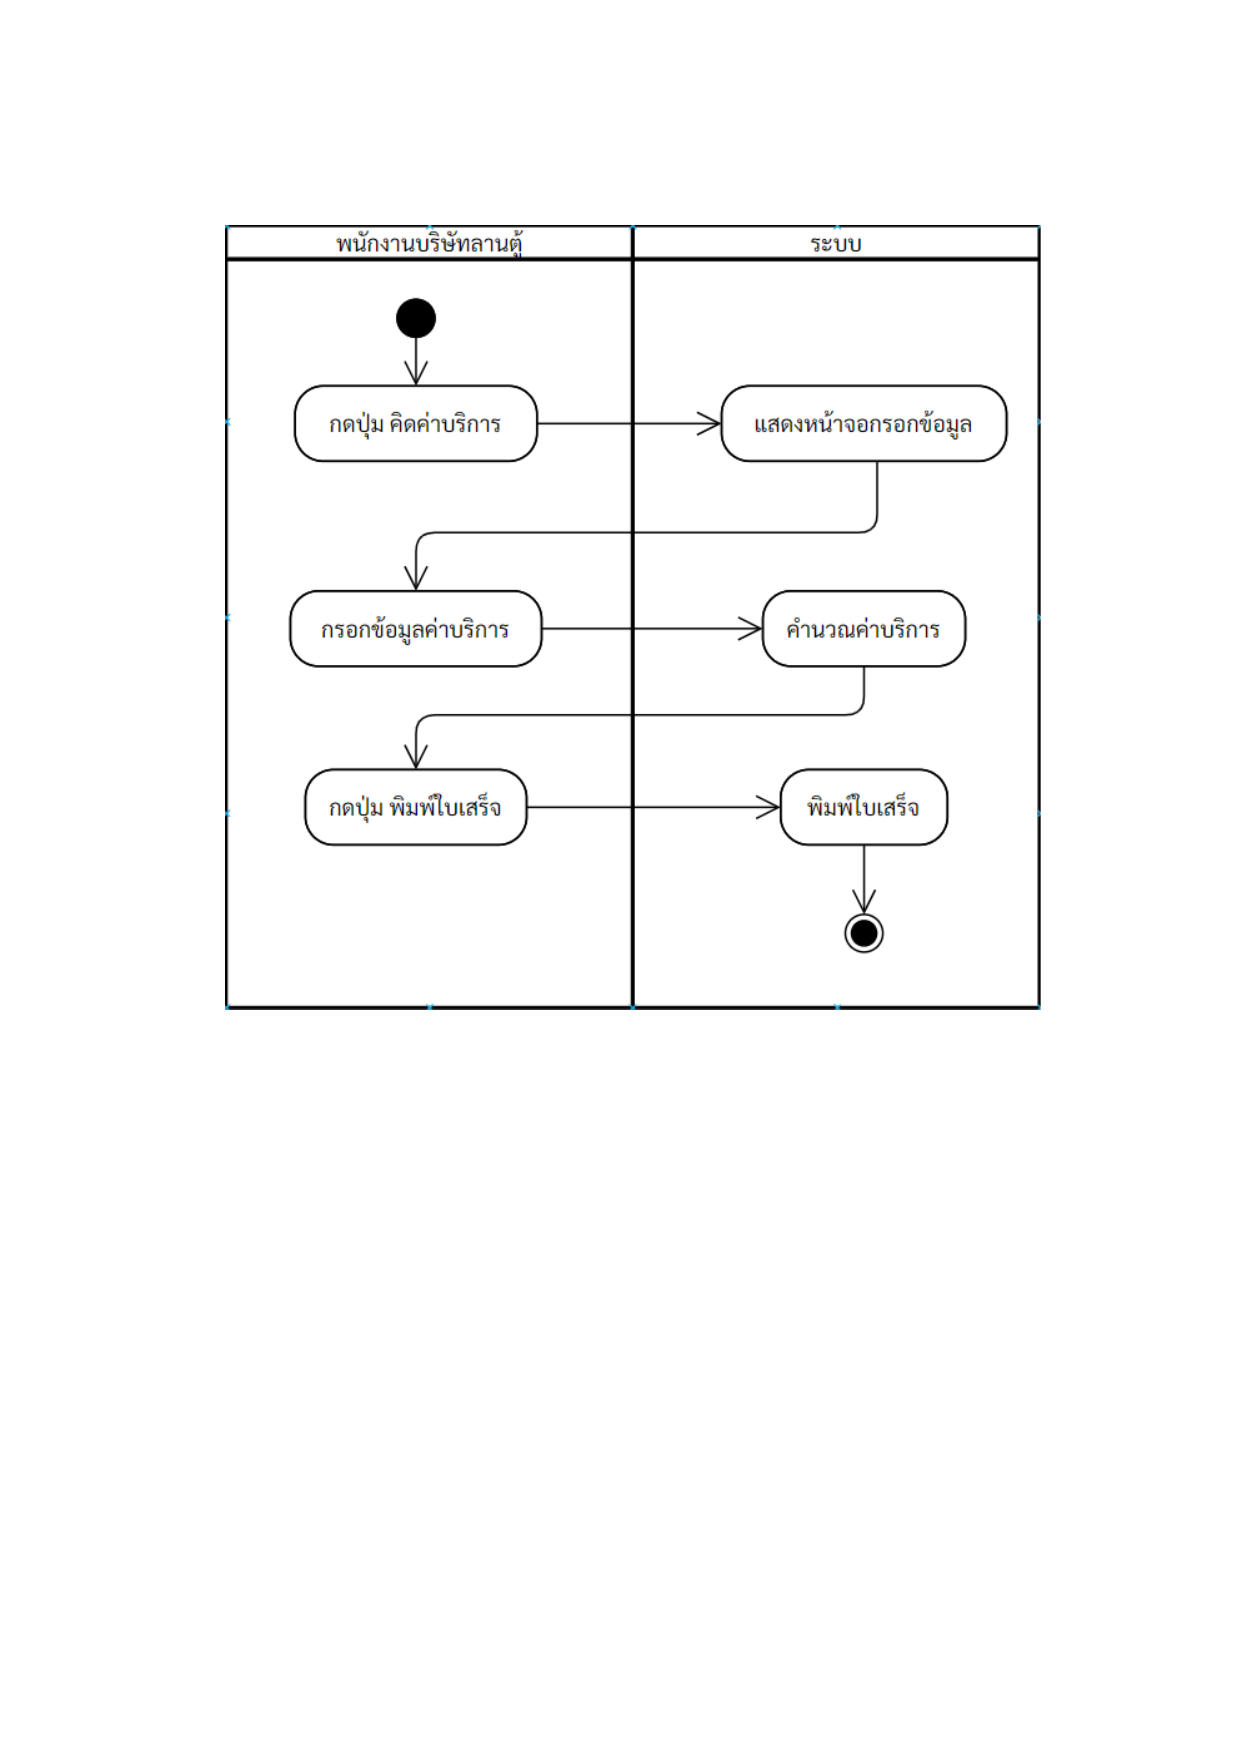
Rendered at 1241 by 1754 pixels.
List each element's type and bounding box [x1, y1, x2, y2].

picture [225, 225, 1041, 1010]
